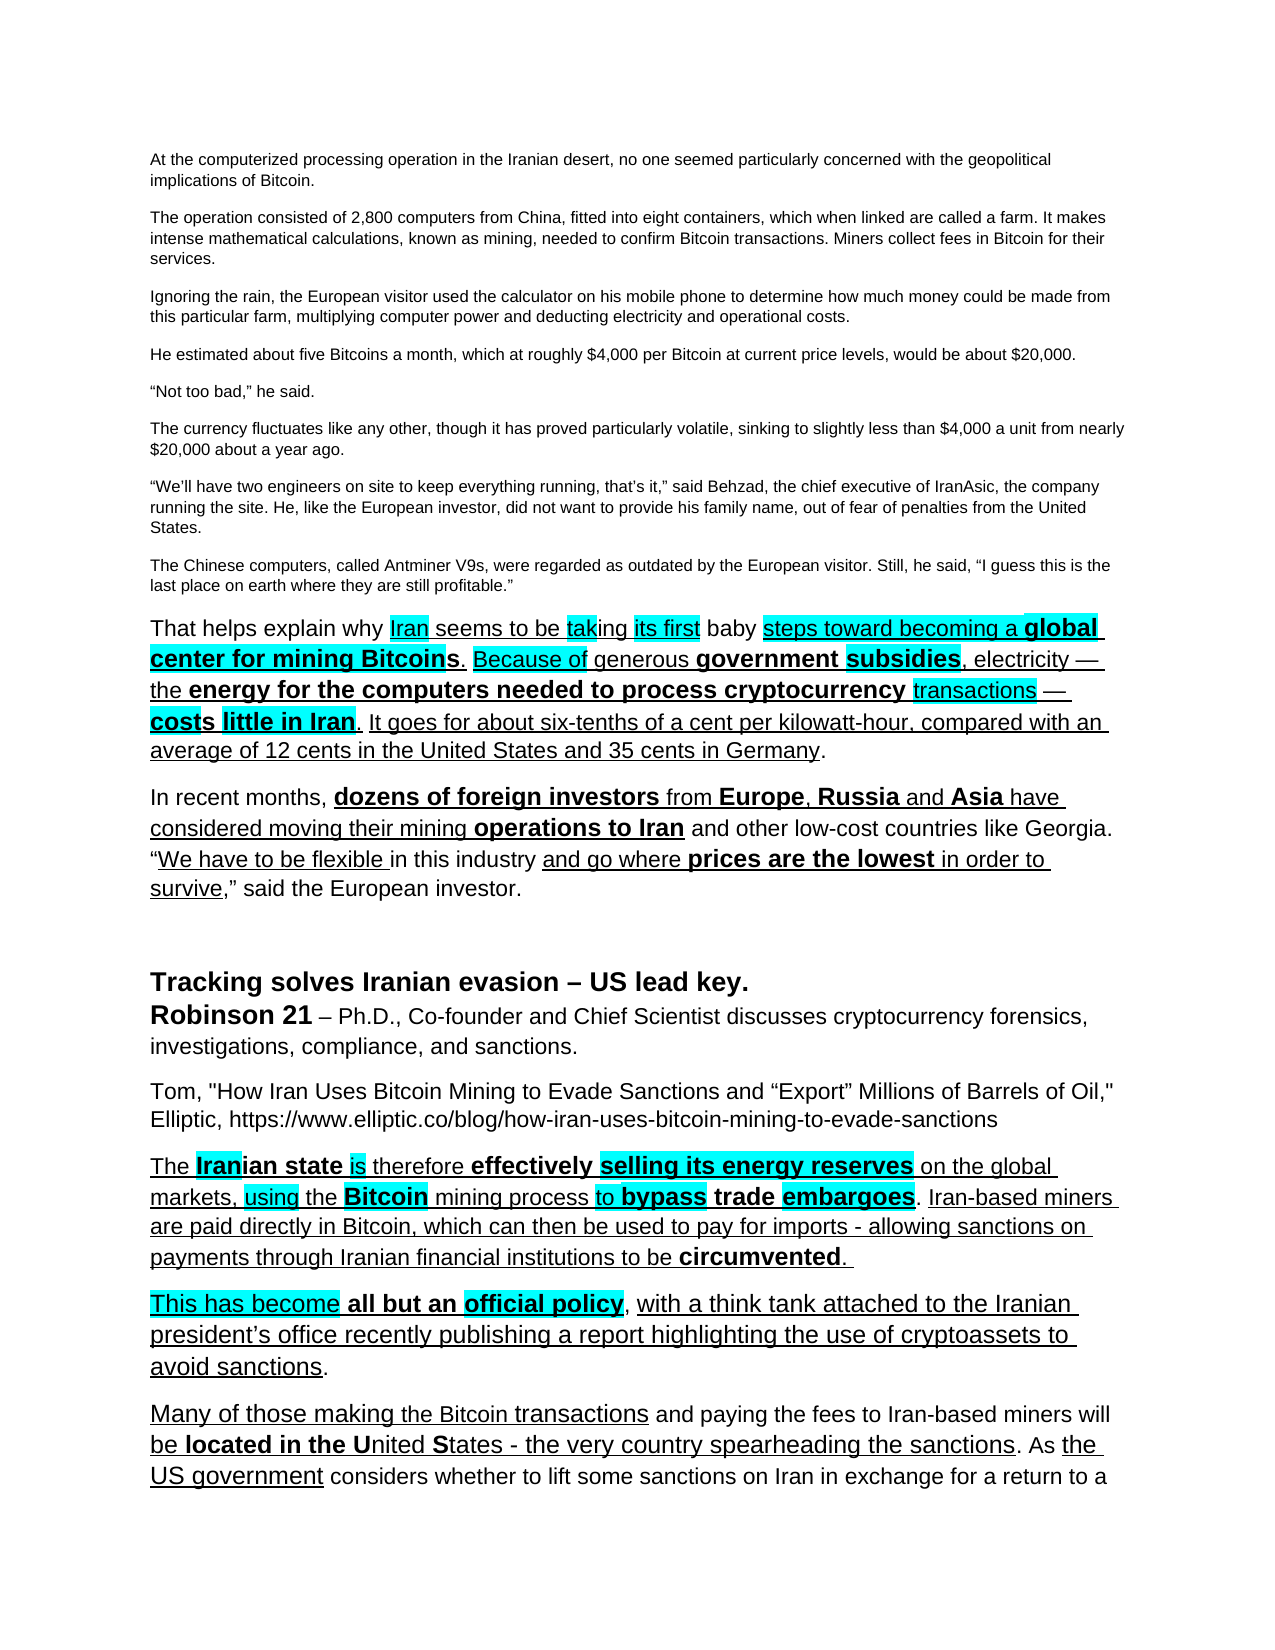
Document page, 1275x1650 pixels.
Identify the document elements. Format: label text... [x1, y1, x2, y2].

text Robinson 21 – Ph.D., Co-founder and Chief Scientist discusses cryptocurrency forensics, investigations, compliance, and sanctions. [150, 999, 1125, 1059]
subtitle Tracking solves Iranian evasion – US lead key. [150, 966, 1125, 997]
text That helps explain why Iran seems to be taking its first baby steps toward becoming a global center for mining Bitcoins. Because of generous government subsidies, electricity — the energy for the computers needed to process cryptocurrency transactions — costs little in Iran. It goes for about six-tenths of a cent per kilowatt-hour, compared with an average of 12 cents in the United States and 35 cents in Germany. [150, 613, 1125, 764]
text The Iranian state is therefore effectively selling its energy reserves on the global markets, using the Bitcoin mining process to bypass trade embargoes. Iran-based miners are paid directly in Bitcoin, which can then be used to pay for imports - allowing sanctions on payments through Iranian financial institutions to be circumvented. [150, 1151, 1125, 1271]
text The Chinese computers, called Antminer V9s, were regarded as outdated by the European visitor. Still, he said, “I guess this is the last place on earth where they are still profitable.” [150, 555, 1125, 595]
text In recent months, dozens of foreign investors from Europe, Russia and Asia have considered moving their mining operations to Iran and other low-cost countries like Georgia. “We have to be flexible in this industry and go where prices are the lowest in order to survive,” said the European investor. [150, 782, 1125, 902]
text Ignoring the rain, the European visitor used the calculator on his mobile phone to determine how much money could be made from this particular farm, multiplying computer power and deducting electricity and operational costs. [150, 286, 1125, 326]
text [150, 1399, 1125, 1490]
text “Not too bad,” he said. [150, 382, 1125, 401]
text The currency fluctuates like any other, though it has proved particularly volatile, sinking to slightly less than $4,000 a unit from nearly $20,000 about a year ago. [150, 419, 1125, 459]
text “We’ll have two engineers on site to keep everything running, that’s it,” said Behzad, the chief executive of IranAsic, the company running the site. He, like the European investor, did not want to provide his family name, out of fear of penalties from the United States. [150, 477, 1125, 537]
text The operation consisted of 2,800 computers from China, fitted into eight containers, which when linked are called a farm. It makes intense mathematical calculations, known as mining, needed to confirm Bitcoin transactions. Miners collect fees in Bitcoin for their services. [150, 208, 1125, 268]
text Tom, "How Iran Uses Bitcoin Mining to Evade Sanctions and “Export” Millions of Barrels of Oil," Elliptic, https://www.elliptic.co/blog/how-iran-uses-bitcoin-mining-to-evade-sanctions [150, 1078, 1125, 1132]
text This has become all but an official policy, with a think tank attached to the Iranian president’s office recently publishing a report highlighting the use of cryptoassets to avoid sanctions. [150, 1289, 1125, 1380]
text At the computerized processing operation in the Iranian desert, no one seemed particularly concerned with the geopolitical implications of Bitcoin. [150, 150, 1125, 190]
text He estimated about five Bitcoins a month, which at roughly $4,000 per Bitcoin at current price levels, would be about $20,000. [150, 344, 1125, 363]
